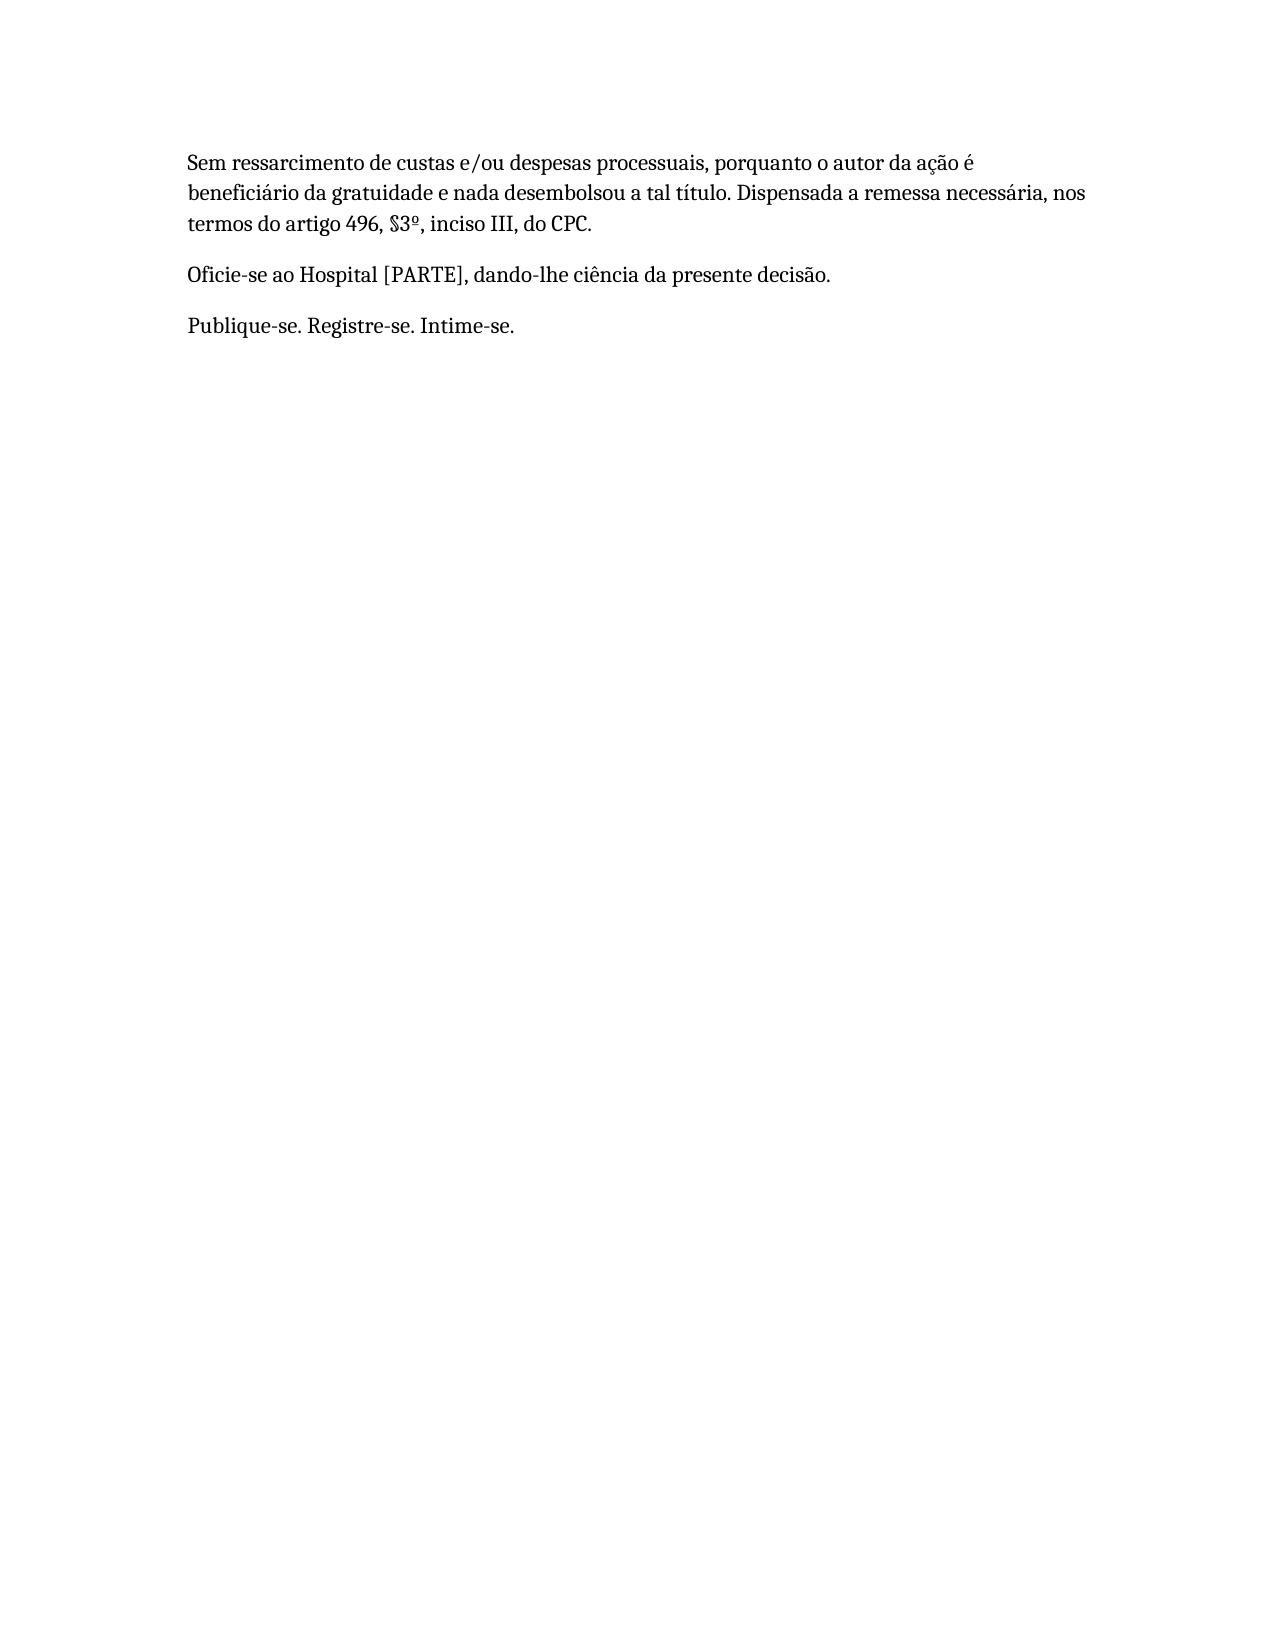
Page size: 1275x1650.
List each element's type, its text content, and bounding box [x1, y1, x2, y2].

text Publique-se. Registre-se. Intime-se. [187, 312, 1087, 339]
text Oficie-se ao Hospital [PARTE], dando-lhe ciência da presente decisão. [187, 261, 1087, 288]
text Sem ressarcimento de custas e/ou despesas processuais, porquanto o autor da ação é beneficiário da gratuidade e nada desembolsou a tal título. Dispensada a remessa necessária, nos termos do artigo 496, §3º, inciso III, do CPC. [187, 150, 1087, 237]
